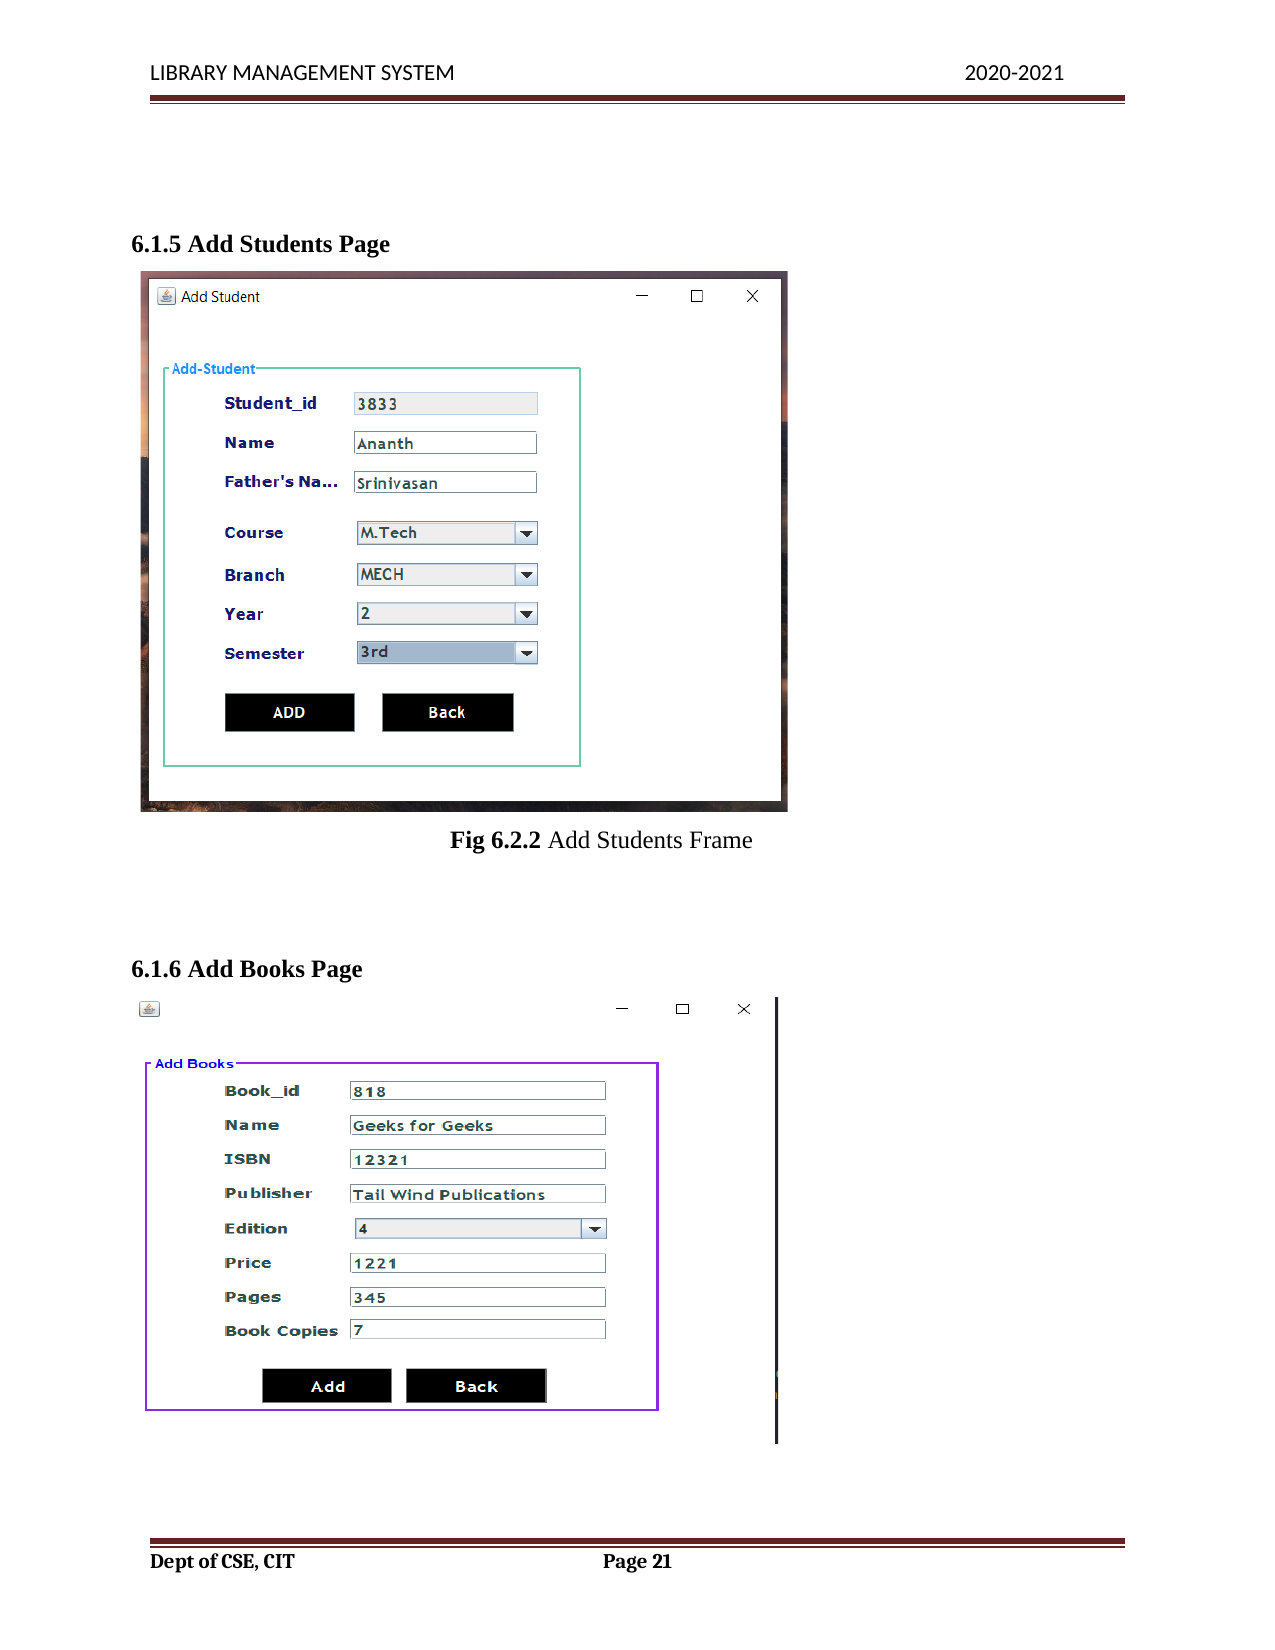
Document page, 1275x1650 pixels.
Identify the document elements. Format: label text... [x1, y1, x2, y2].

picture [131, 997, 779, 1444]
text 6.1.6 Add Books Page [131, 954, 1125, 983]
text 6.1.5 Add Students Page [131, 229, 1125, 257]
text Fig 6.2.2 Add Students Frame [366, 825, 1125, 854]
picture [140, 271, 788, 812]
